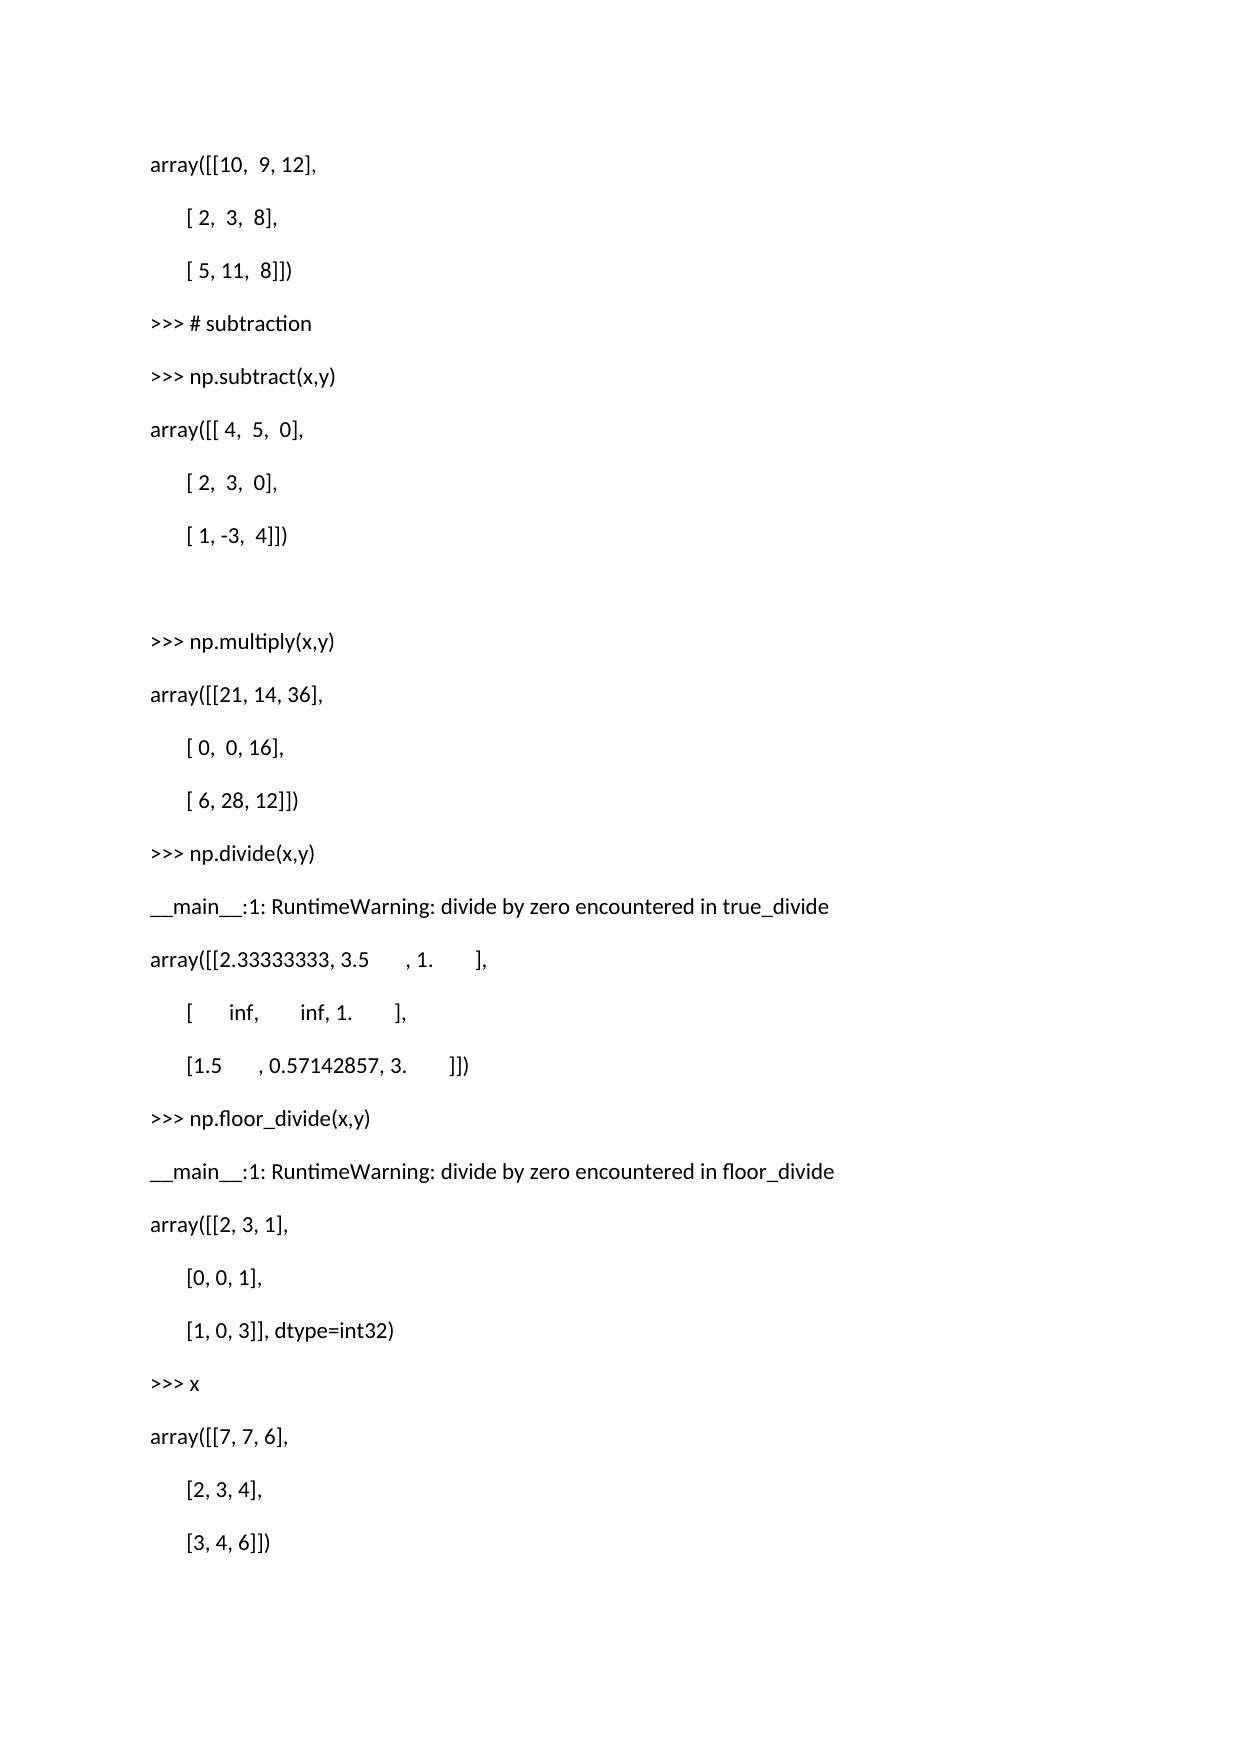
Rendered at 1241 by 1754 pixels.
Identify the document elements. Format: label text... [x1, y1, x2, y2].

text [1.5 , 0.57142857, 3. ]]) [150, 1051, 1090, 1079]
text [3, 4, 6]]) [150, 1528, 1090, 1557]
text >>> np.subtract(x,y) [150, 362, 1090, 390]
text >>> np.multiply(x,y) [150, 627, 1090, 655]
text [ 0, 0, 16], [150, 733, 1090, 761]
text >>> np.divide(x,y) [150, 839, 1090, 867]
text array([[ 4, 5, 0], [150, 415, 1090, 443]
text __main__:1: RuntimeWarning: divide by zero encountered in floor_divide [150, 1157, 1090, 1185]
text [ 2, 3, 0], [150, 468, 1090, 496]
text [ 2, 3, 8], [150, 203, 1090, 231]
text [0, 0, 1], [150, 1263, 1090, 1291]
text array([[21, 14, 36], [150, 680, 1090, 708]
text >>> np.floor_divide(x,y) [150, 1104, 1090, 1132]
text [1, 0, 3]], dtype=int32) [150, 1316, 1090, 1344]
text >>> # subtraction [150, 309, 1090, 337]
text array([[10, 9, 12], [150, 150, 1090, 178]
text [ 1, -3, 4]]) [150, 521, 1090, 549]
text [ inf, inf, 1. ], [150, 998, 1090, 1026]
text array([[2, 3, 1], [150, 1210, 1090, 1238]
text array([[7, 7, 6], [150, 1422, 1090, 1451]
text array([[2.33333333, 3.5 , 1. ], [150, 945, 1090, 973]
text [ 6, 28, 12]]) [150, 786, 1090, 814]
text [2, 3, 4], [150, 1476, 1090, 1503]
text >>> x [150, 1369, 1090, 1397]
text [ 5, 11, 8]]) [150, 256, 1090, 284]
text __main__:1: RuntimeWarning: divide by zero encountered in true_divide [150, 892, 1090, 920]
